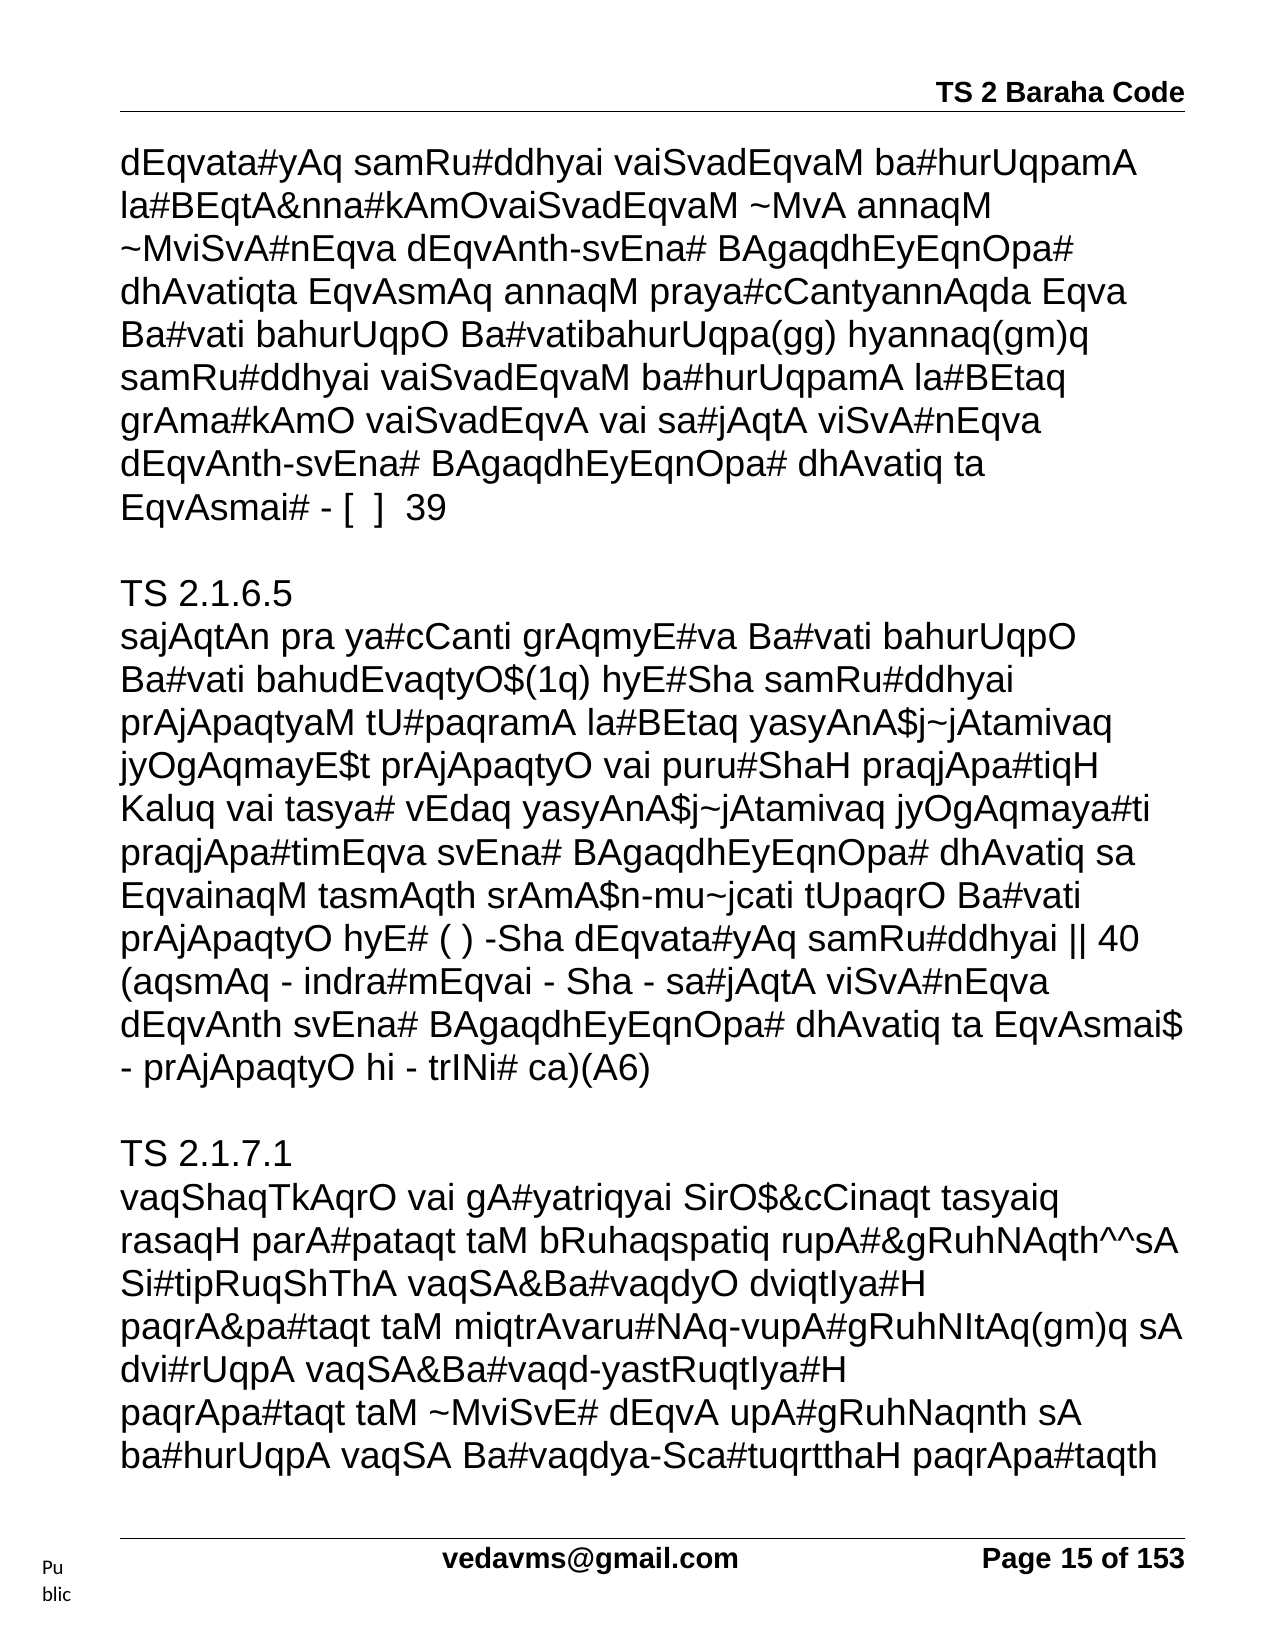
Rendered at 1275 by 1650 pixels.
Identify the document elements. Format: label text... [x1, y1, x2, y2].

text vaqShaqTkAqrO vai gA#yatriqyai SirO$&cCinaqt tasyaiq rasaqH parA#pataqt taM bRuhaqspatiq rupA#&gRuhNAqth^^sA Si#tipRuqShThA vaqSA&Ba#vaqdyO dviqtIya#H paqrA&pa#taqt taM miqtrAvaru#NAq-vupA#gRuhNItAq(gm)q sA dvi#rUqpA vaqSA&Ba#vaqd-yastRuqtIya#H [120, 1175, 1185, 1390]
text sajAqtAn pra ya#cCanti grAqmyE#va Ba#vati bahurUqpO Ba#vati bahudEvaqtyO$(1q) hyE#Sha samRu#ddhyai prAjApaqtyaM tU#paqramA la#BEtaq yasyAnA$j~jAtamivaq jyOgAqmayE$t prAjApaqtyO vai puru#ShaH praqjApa#tiqH Kaluq vai tasya# vEdaq yasyAnA$j~jAtamivaq jyOgAqmaya#ti praqjApa#timEqva svEna# BAgaqdhEyEqnOpa# dhAvatiq sa EqvainaqM tasmAqth srAmA$n-mu~jcati tUpaqrO Ba#vati prAjApaqtyO hyE# ( ) -Sha dEqvata#yAq samRu#ddhyai || 40 [120, 614, 1185, 959]
text (aqsmAq - indra#mEqvai - Sha - sa#jAqtA viSvA#nEqva dEqvAnth svEna# BAgaqdhEyEqnOpa# dhAvatiq ta EqvAsmai$ - prAjApaqtyO hi - trINi# ca)(A6) [120, 959, 1185, 1088]
text TS 2.1.6.5 [120, 571, 1185, 614]
text TS 2.1.7.1 [120, 1132, 1185, 1175]
text dEqvata#yAq samRu#ddhyai vaiSvadEqvaM ba#hurUqpamA la#BEqtA&nna#kAmOvaiSvadEqvaM ~MvA annaqM ~MviSvA#nEqva dEqvAnth-svEna# BAgaqdhEyEqnOpa# dhAvatiqta EqvAsmAq annaqM praya#cCantyannAqda Eqva Ba#vati bahurUqpO Ba#vatibahurUqpa(gg) hyannaq(gm)q samRu#ddhyai vaiSvadEqvaM ba#hurUqpamA la#BEtaq grAma#kAmO vaiSvadEqvA vai sa#jAqtA viSvA#nEqva dEqvAnth-svEna# BAgaqdhEyEqnOpa# dhAvatiq ta EqvAsmai# - [ ] 39 [120, 140, 1185, 528]
